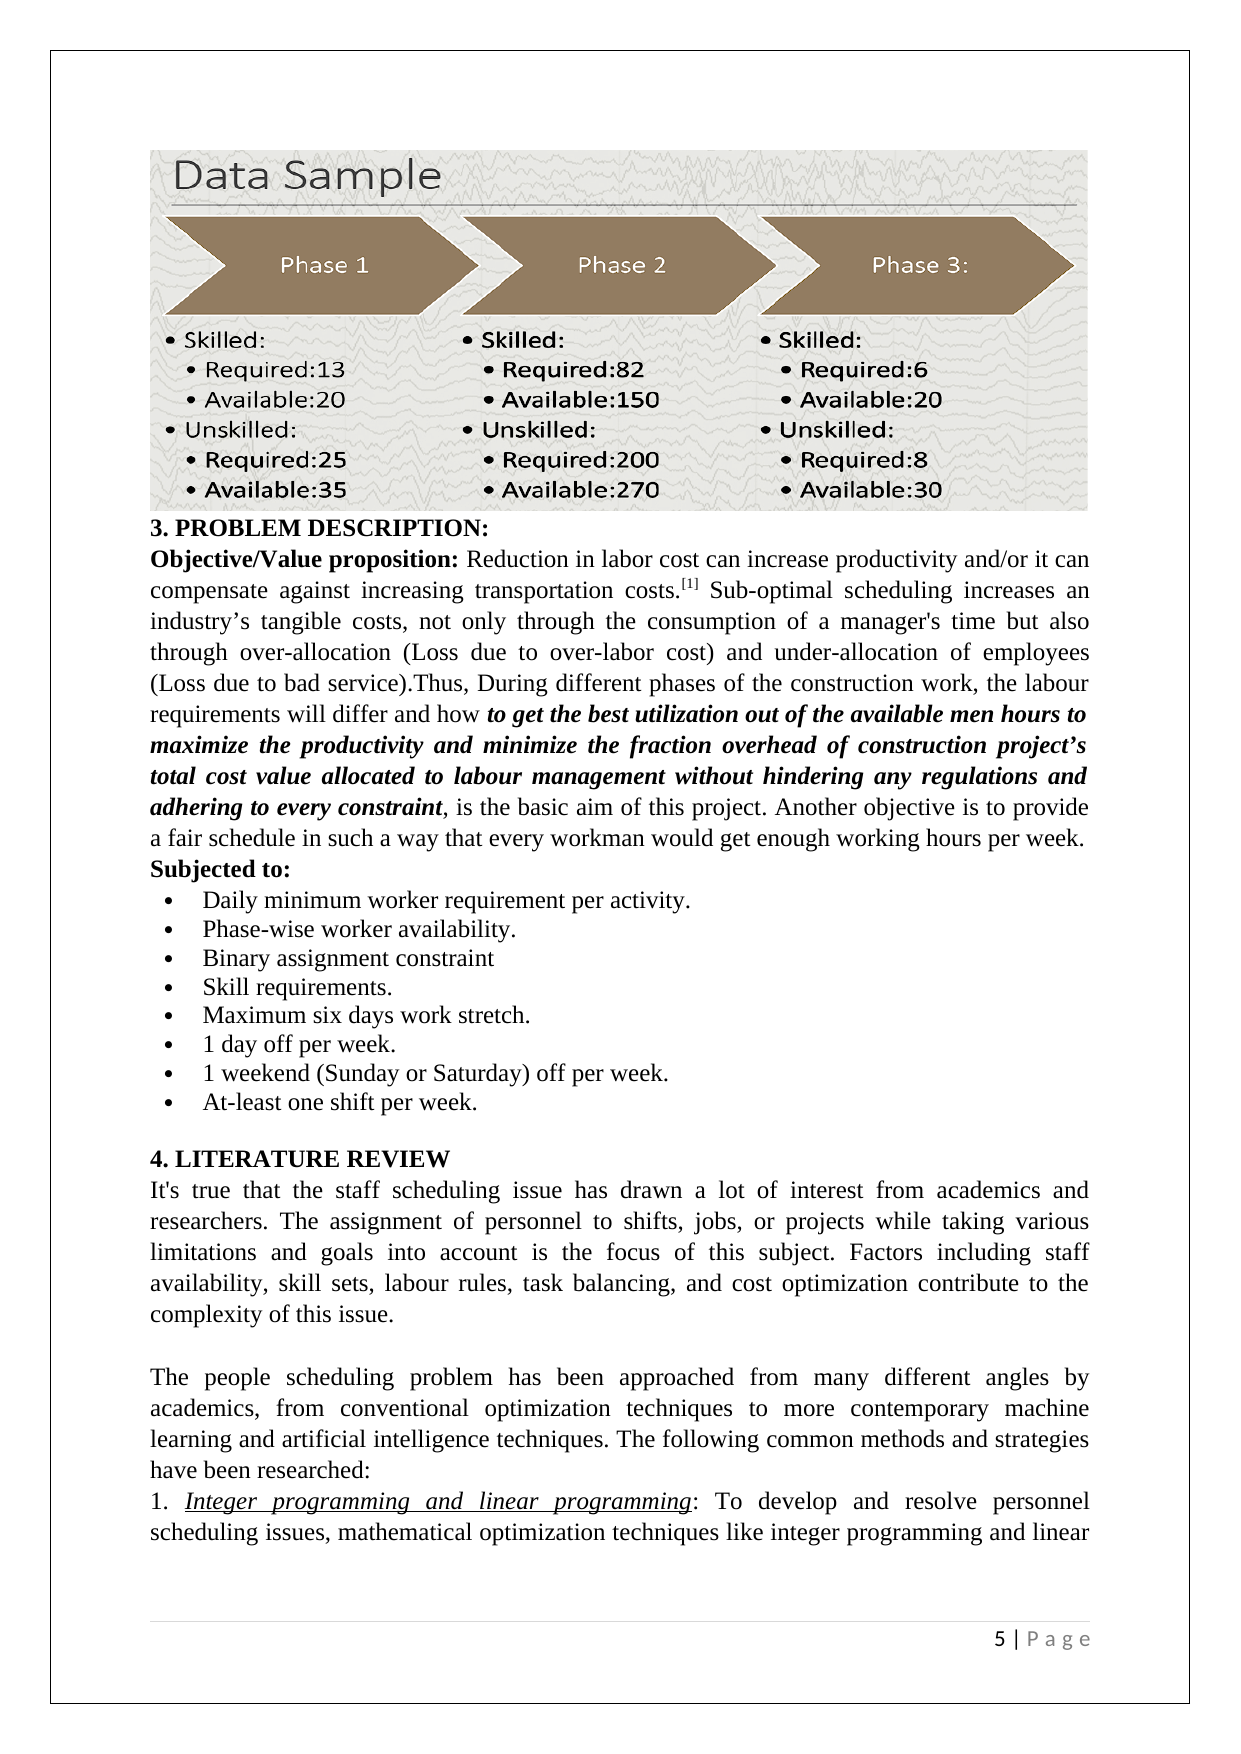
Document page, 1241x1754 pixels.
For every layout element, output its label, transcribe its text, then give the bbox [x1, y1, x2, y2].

list Skill requirements​. [165, 972, 1090, 1001]
list At-least one shift per week. [165, 1087, 1090, 1116]
picture [150, 150, 1088, 511]
list 1 weekend (Sunday or Saturday) off per week​. [165, 1058, 1090, 1087]
text Objective/Value proposition: Reduction in labor cost can increase productivity and/or it can compensate against increasing transportation costs.[1] Sub-optimal scheduling increases an industry’s tangible costs, not only through the consumption of a manager's time but also through over-allocation (Loss due to over-labor cost) and under-allocation of employees (Loss due to bad service).Thus, During different phases of the construction work, the labour requirements will differ and how to get the best utilization out of the available men hours to maximize the productivity and minimize the fraction overhead of construction project’s total cost value allocated to labour management without hindering any regulations and adhering to every constraint, is the basic aim of this project. Another objective is to provide a fair schedule in such a way that every workman would get enough working hours per week. [150, 544, 1090, 852]
list Phase-wise worker availability. [165, 914, 1090, 943]
list Daily minimum worker requirement per activity.​ [165, 886, 1090, 914]
list 4. LITERATURE REVIEW [150, 1144, 1090, 1173]
text It's true that the staff scheduling issue has drawn a lot of interest from academics and researchers. The assignment of personnel to shifts, jobs, or projects while taking various limitations and goals into account is the focus of this subject. Factors including staff availability, skill sets, labour rules, task balancing, and cost optimization contribute to the complexity of this issue. [150, 1175, 1090, 1328]
list 1 day off per week​. [165, 1029, 1090, 1058]
list Binary assignment constraint​ [165, 943, 1090, 972]
text Subjected to: [150, 854, 1090, 883]
list Maximum six days work stretch.​ [165, 1001, 1090, 1029]
text The people scheduling problem has been approached from many different angles by academics, from conventional optimization techniques to more contemporary machine learning and artificial intelligence techniques. The following common methods and strategies have been researched: [150, 1362, 1090, 1483]
text 3. PROBLEM DESCRIPTION: [150, 513, 1090, 542]
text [150, 1486, 1090, 1546]
